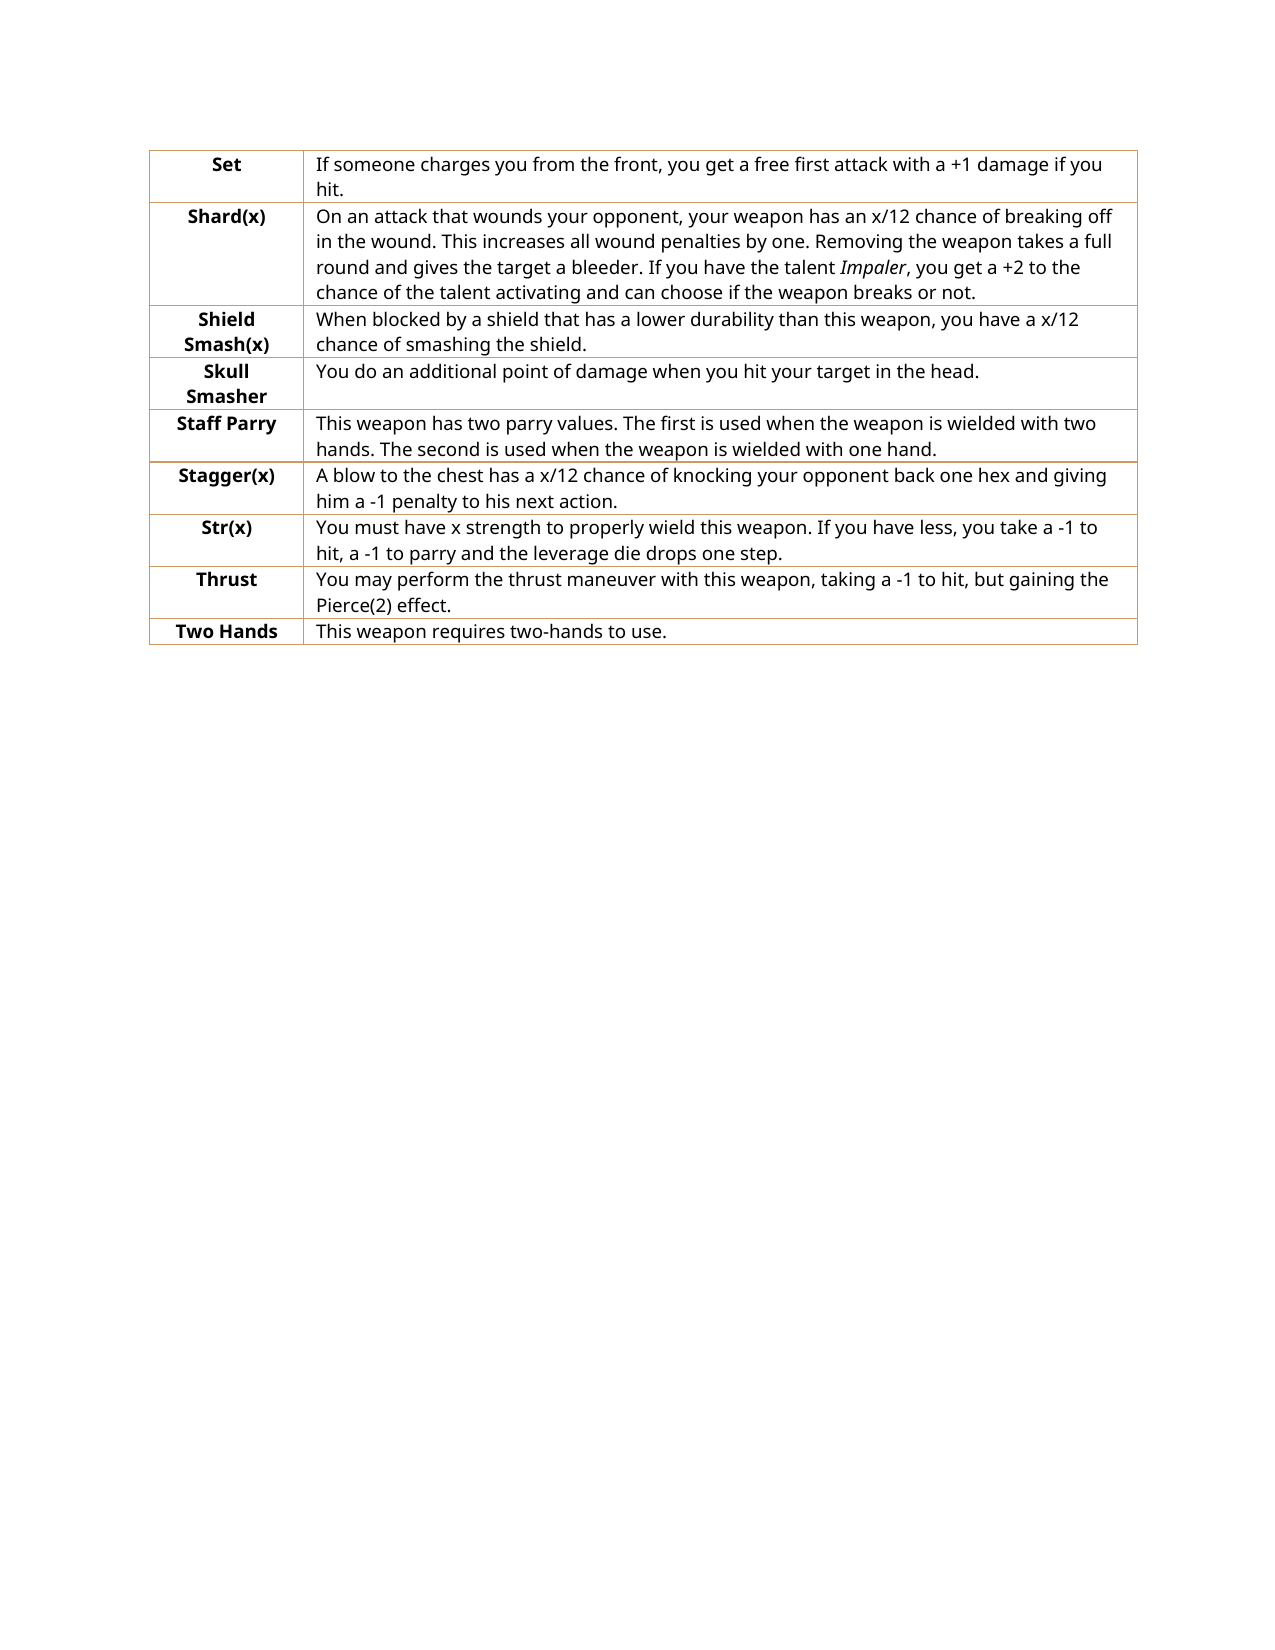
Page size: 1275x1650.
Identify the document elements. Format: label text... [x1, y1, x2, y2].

table_cell Stagger(x) [150, 463, 303, 513]
table_cell If someone charges you from the front, you get a free first attack with a +1 damage if you hit. [304, 151, 1137, 202]
table_cell Set [150, 151, 303, 202]
table_cell When blocked by a shield that has a lower durability than this weapon, you have a x/12 chance of smashing the shield. [304, 306, 1137, 357]
table_cell This weapon has two parry values. The first is used when the weapon is wielded with two hands. The second is used when the weapon is wielded with one hand. [304, 410, 1137, 461]
table_cell Shard(x) [150, 203, 303, 305]
table_cell A blow to the chest has a x/12 chance of knocking your opponent back one hex and giving him a -1 penalty to his next action. [304, 463, 1137, 513]
table_cell Skull Smasher [150, 358, 303, 409]
table_cell You must have x strength to properly wield this weapon. If you have less, you take a -1 to hit, a -1 to parry and the leverage die drops one step. [304, 515, 1137, 566]
table_cell Thrust [150, 567, 303, 618]
table_cell You may perform the thrust maneuver with this weapon, taking a -1 to hit, but gaining the Pierce(2) effect. [304, 567, 1137, 618]
table_cell On an attack that wounds your opponent, your weapon has an x/12 chance of breaking off in the wound. This increases all wound penalties by one. Removing the weapon takes a full round and gives the target a bleeder. If you have the talent Impaler, you get a +2 to the chance of the talent activating and can choose if the weapon breaks or not. [304, 203, 1137, 305]
table_cell Staff Parry [150, 410, 303, 461]
table_cell This weapon requires two-hands to use. [304, 619, 1137, 644]
table_cell Two Hands [150, 619, 303, 644]
table_cell Shield Smash(x) [150, 306, 303, 357]
table_cell Str(x) [150, 515, 303, 566]
table_cell You do an additional point of damage when you hit your target in the head. [304, 358, 1137, 409]
